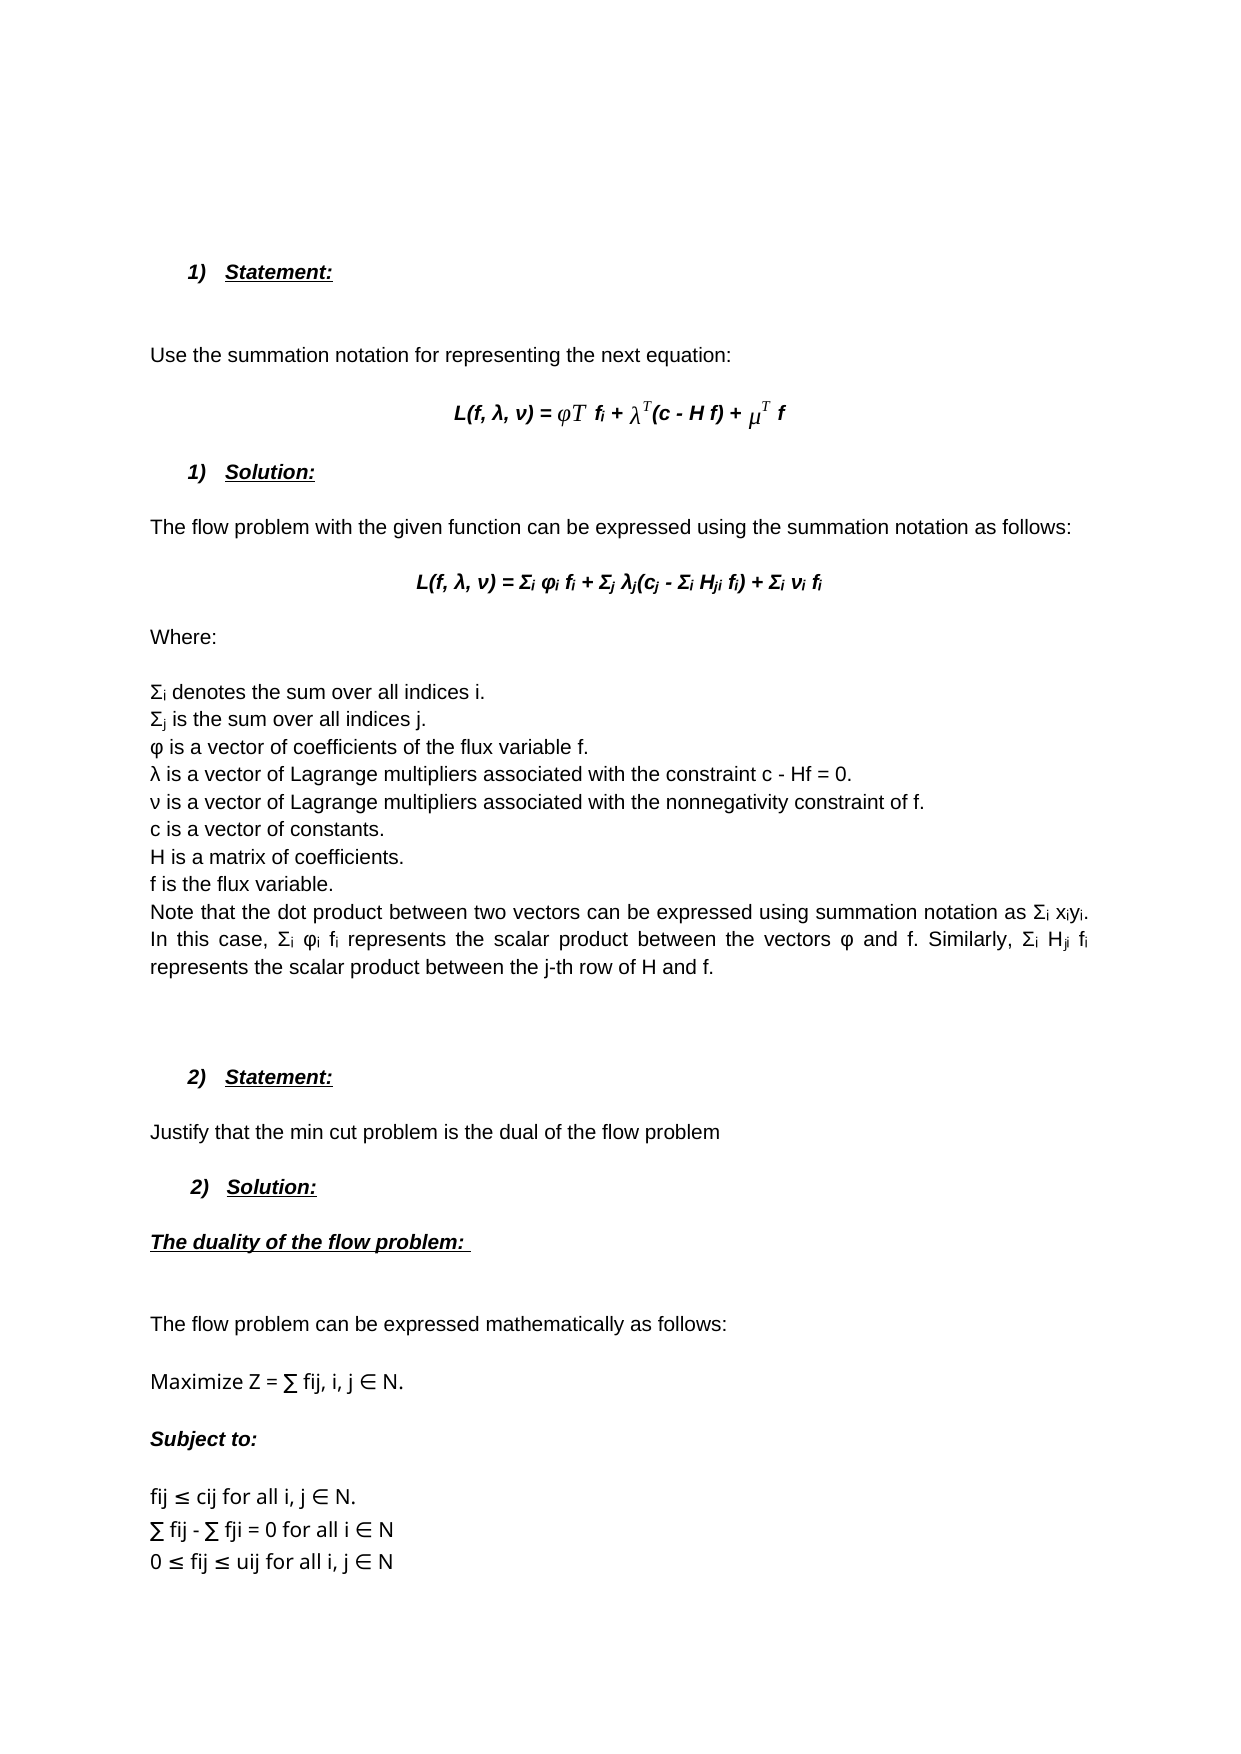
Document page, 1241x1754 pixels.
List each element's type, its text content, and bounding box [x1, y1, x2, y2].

text 2) Solution: [150, 1175, 1090, 1199]
text φ is a vector of coefficients of the flux variable f. [150, 735, 1090, 759]
text The flow problem can be expressed mathematically as follows: [150, 1312, 1090, 1336]
text λ is a vector of Lagrange multipliers associated with the constraint c - Hf = 0. [150, 762, 1090, 786]
text fij ≤ cij for all i, j ∈ N. [150, 1482, 1090, 1511]
text ∑ fij - ∑ fji = 0 for all i ∈ N [150, 1515, 1090, 1543]
text Subject to: [150, 1427, 1090, 1451]
text 0 ≤ fij ≤ uij for all i, j ∈ N [150, 1547, 1090, 1576]
text Where: [150, 625, 1090, 649]
text ν is a vector of Lagrange multipliers associated with the nonnegativity constraint of f. [150, 790, 1090, 814]
text Justify that the min cut problem is the dual of the flow problem [150, 1120, 1090, 1144]
text f is the flux variable. [150, 872, 1090, 896]
list Solution: [187, 460, 1090, 484]
text Σⱼ is the sum over all indices j. [150, 707, 1090, 731]
text The flow problem with the given function can be expressed using the summation notation as follows: [150, 515, 1090, 539]
text Note that the dot product between two vectors can be expressed using summation notation as Σᵢ xᵢyᵢ. In this case, Σᵢ φᵢ fᵢ represents the scalar product between the vectors φ and f. Similarly, Σᵢ Hⱼᵢ fᵢ represents the scalar product between the j-th row of H and f. [150, 900, 1090, 979]
list Statement: [187, 1065, 1090, 1089]
text Maximize Z = ∑ fij, i, j ∈ N. [150, 1367, 1090, 1396]
text L(f, λ, ν) = fᵢ + (c - H f) + f [150, 397, 1090, 429]
text c is a vector of constants. [150, 817, 1090, 841]
text The duality of the flow problem: [150, 1230, 1090, 1254]
list Statement: [187, 260, 1090, 284]
text H is a matrix of coefficients. [150, 845, 1090, 869]
text Use the summation notation for representing the next equation: [150, 342, 1090, 366]
text L(f, λ, ν) = Σᵢ φᵢ fᵢ + Σⱼ λⱼ(cⱼ - Σᵢ Hⱼᵢ fᵢ) + Σᵢ νᵢ fᵢ [150, 570, 1090, 594]
text Σᵢ denotes the sum over all indices i. [150, 680, 1090, 704]
